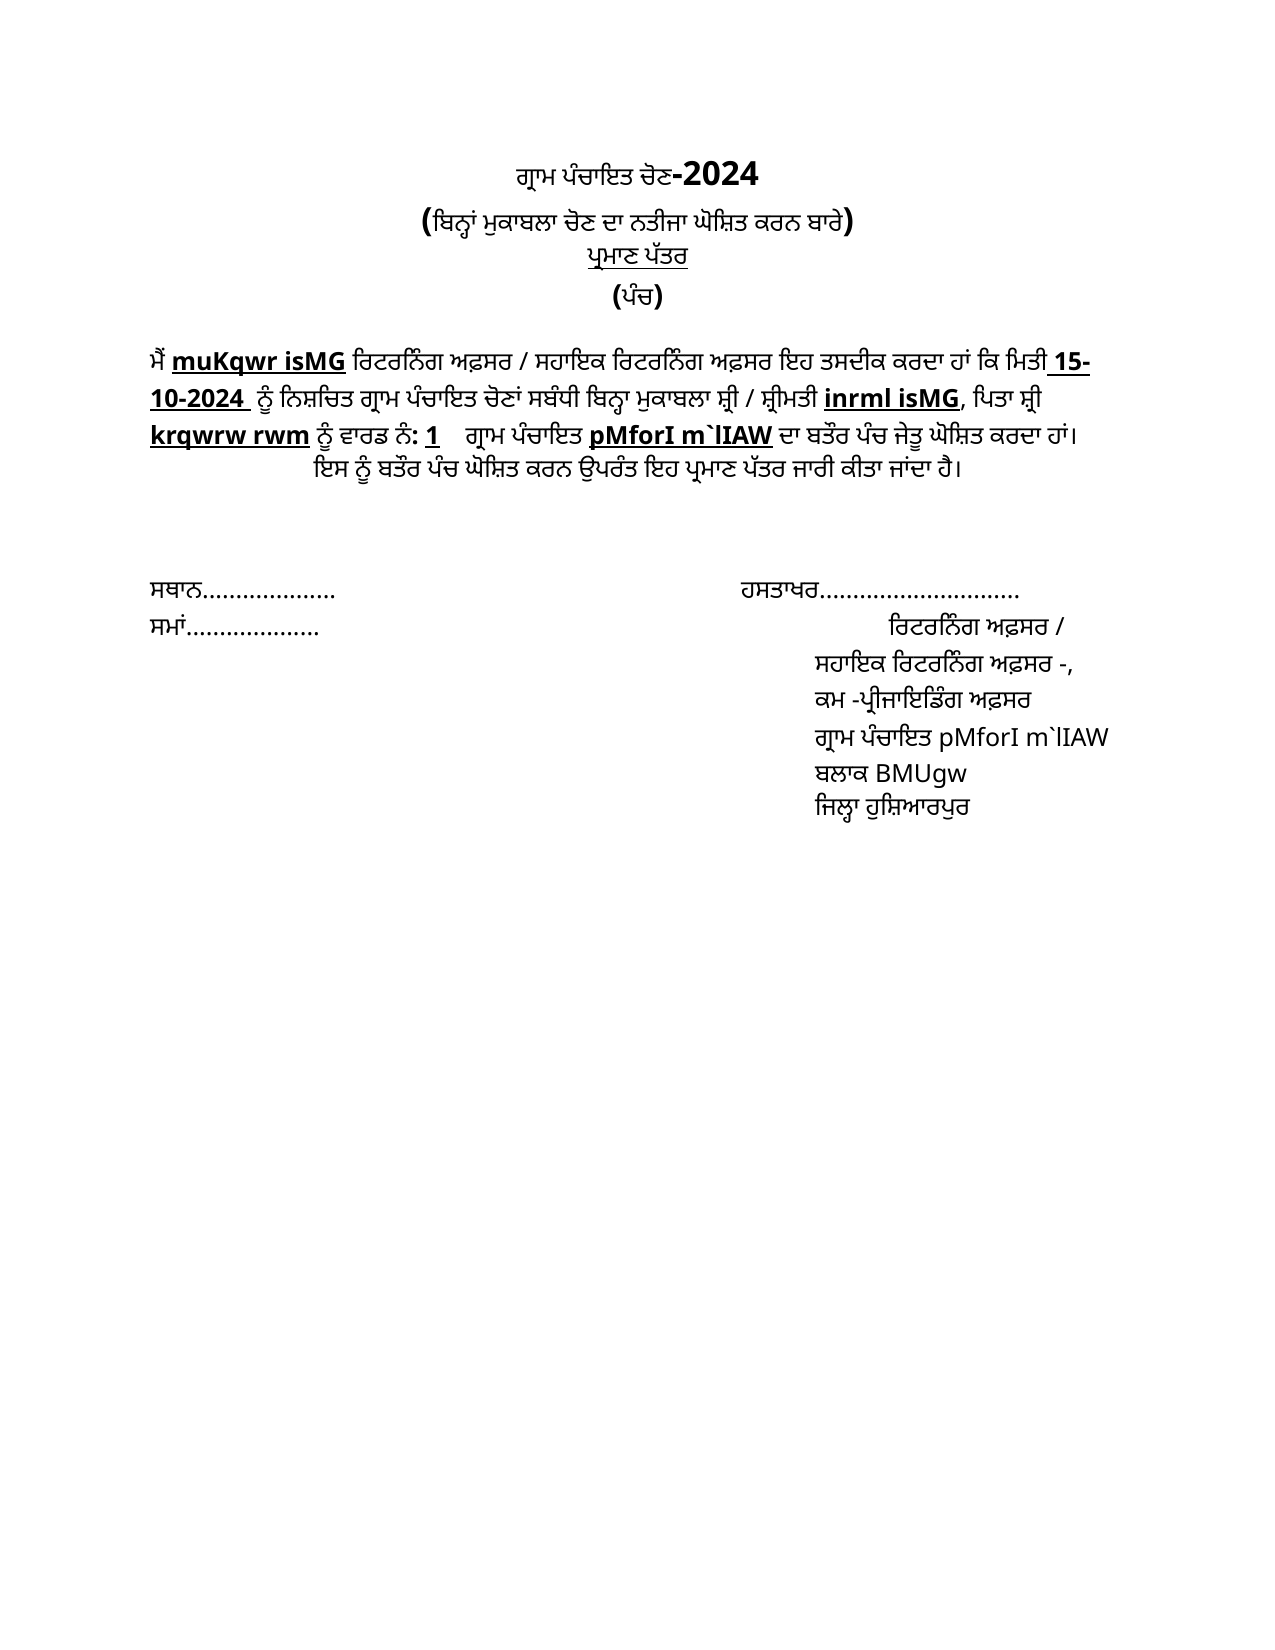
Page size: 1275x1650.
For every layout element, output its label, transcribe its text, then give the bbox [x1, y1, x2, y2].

text ਇਸ ਨੂੰ ਬਤੌਰ ਪੰਚ ਘੋਸ਼ਿਤ ਕਰਨ ਉਪਰੰਤ ਇਹ ਪ੍ਰਮਾਣ ਪੱਤਰ ਜਾਰੀ ਕੀਤਾ ਜਾਂਦਾ ਹੈ। [150, 446, 1125, 475]
text ਸਥਾਨ.................... ਹਸਤਾਖਰ.............................. [150, 577, 1125, 611]
text ਸਮਾਂ.................... ਰਿਟਰਨਿੰਗ ਅਫ਼ਸਰ / [150, 611, 1125, 645]
text (ਪੰਚ) [150, 270, 1125, 310]
text ਸਹਾਇਕ ਰਿਟਰਨਿੰਗ ਅਫ਼ਸਰ -, [150, 645, 1125, 679]
text ਗ੍ਰਾਮ ਪੰਚਾਇਤ pMforI m`lIAW [150, 713, 1125, 748]
text ਕਮ -ਪ੍ਰੀਜਾਇਡਿੰਗ ਅਫ਼ਸਰ [150, 679, 1125, 713]
text ਮੈਂ muKqwr isMG ਰਿਟਰਨਿੰਗ ਅਫ਼ਸਰ / ਸਹਾਇਕ ਰਿਟਰਨਿੰਗ ਅਫ਼ਸਰ ਇਹ ਤਸਦੀਕ ਕਰਦਾ ਹਾਂ ਕਿ ਮਿਤੀ 15-10-2024 ਨੂੰ ਨਿਸ਼ਚਿਤ ਗ੍ਰਾਮ ਪੰਚਾਇਤ ਚੋਣਾਂ ਸਬੰਧੀ ਬਿਨ੍ਹਾ ਮੁਕਾਬਲਾ ਸ਼੍ਰੀ / ਸ਼੍ਰੀਮਤੀ inrml isMG, ਪਿਤਾ ਸ਼੍ਰੀ krqwrw rwm ਨੂੰ ਵਾਰਡ ਨੰ: 1 ਗ੍ਰਾਮ ਪੰਚਾਇਤ pMforI m`lIAW ਦਾ ਬਤੌਰ ਪੰਚ ਜੇਤੂ ਘੋਸ਼ਿਤ ਕਰਦਾ ਹਾਂ। [150, 344, 1125, 446]
text (ਬਿਨ੍ਹਾਂ ਮੁਕਾਬਲਾ ਚੋਣ ਦਾ ਨਤੀਜਾ ਘੋਸ਼ਿਤ ਕਰਨ ਬਾਰੇ) [150, 195, 1125, 241]
text ਜਿਲ੍ਹਾ ਹੁਸ਼ਿਆਰਪੁਰ [150, 782, 1125, 811]
text ਪ੍ਰਮਾਣ ਪੱਤਰ [150, 241, 1125, 270]
text ਗ੍ਰਾਮ ਪੰਚਾਇਤ ਚੋਣ-2024 [150, 150, 1125, 195]
text ਬਲਾਕ BMUgw [150, 748, 1125, 782]
